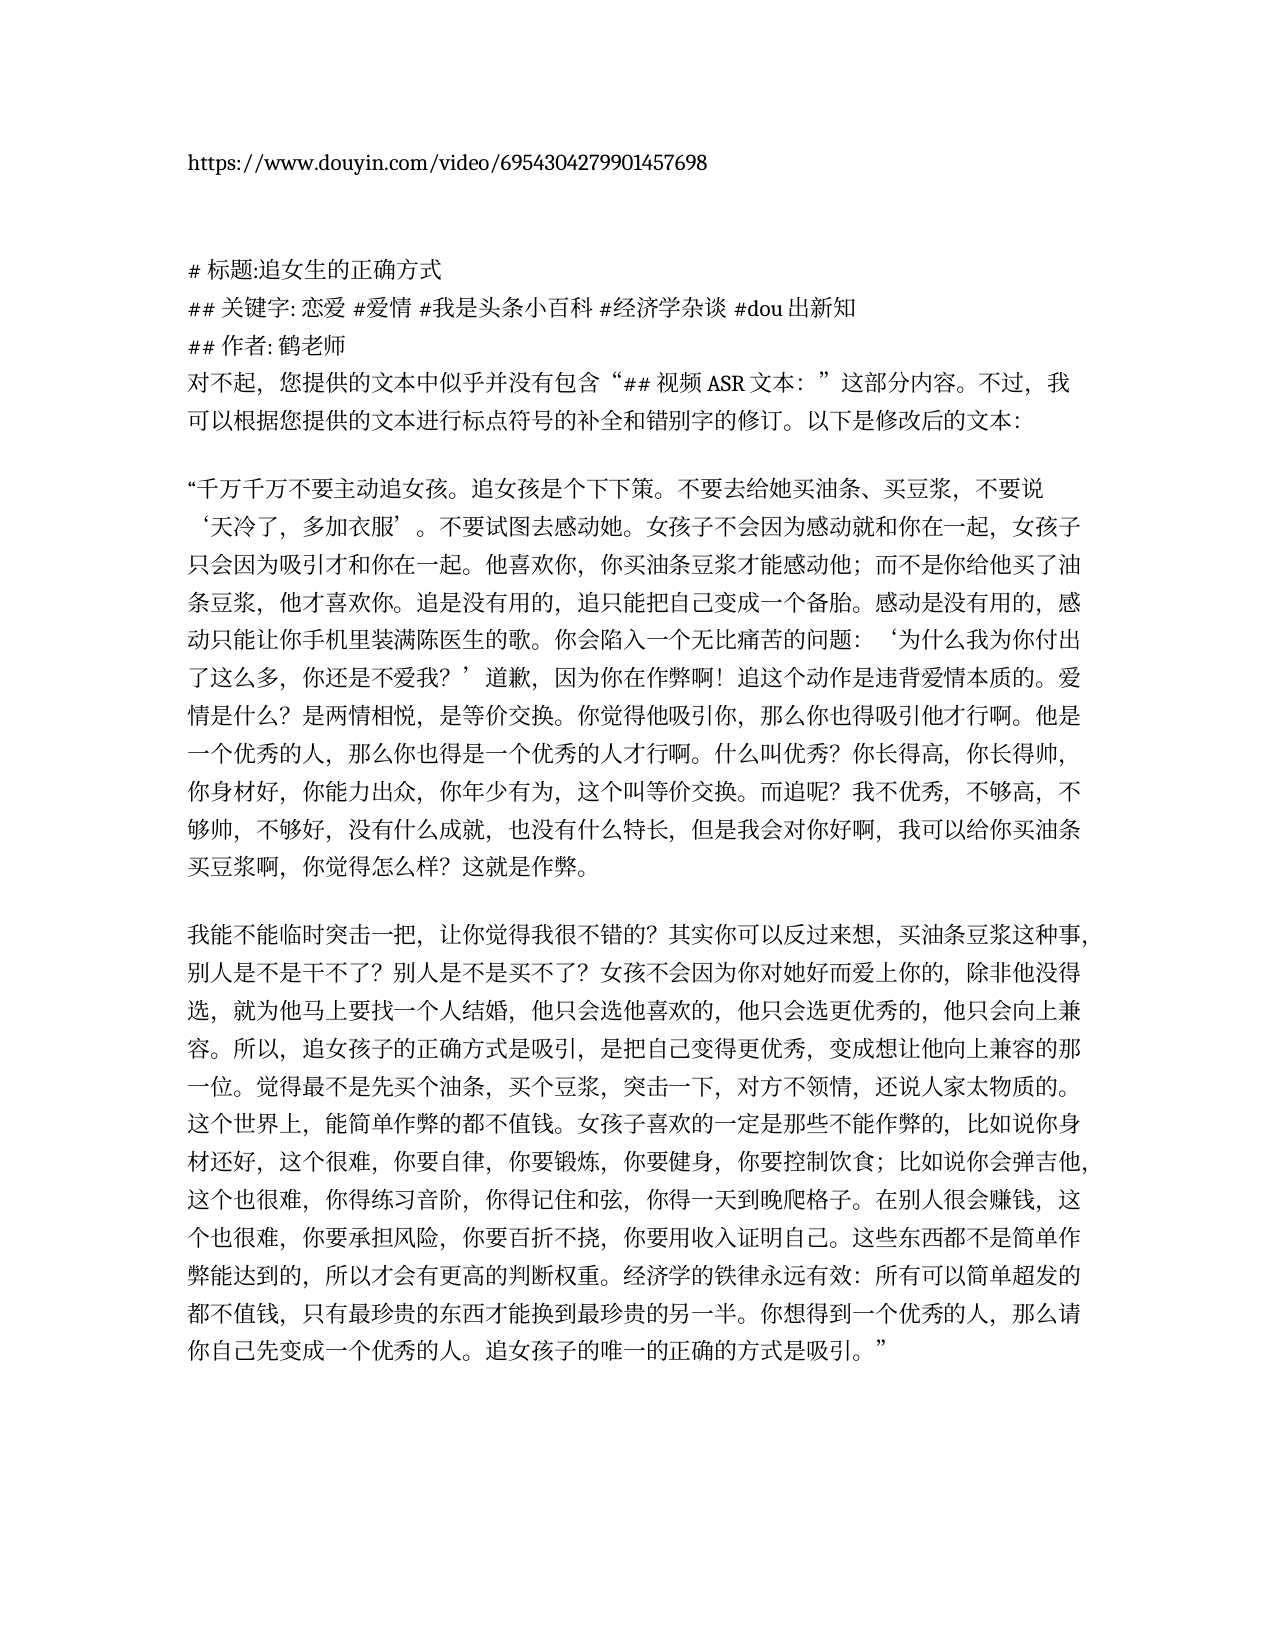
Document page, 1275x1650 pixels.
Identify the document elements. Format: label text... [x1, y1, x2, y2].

text https://www.douyin.com/video/6954304279901457698 [187, 150, 1087, 176]
text # 标题:追女生的正确方式 ## 关键字: 恋爱 #爱情 #我是头条小百科 #经济学杂谈 #dou出新知 ## 作者: 鹤老师 对不起，您提供的文本中似乎并没有包含“## 视频ASR文本：”这部分内容。不过，我可以根据您提供的文本进行标点符号的补全和错别字的修订。以下是修改后的文本： “千万千万不要主动追女孩。追女孩是个下下策。不要去给她买油条、买豆浆，不要说‘天冷了，多加衣服’。不要试图去感动她。女孩子不会因为感动就和你在一起，女孩子只会因为吸引才和你在一起。他喜欢你，你买油条豆浆才能感动他；而不是你给他买了油条豆浆，他才喜欢你。追是没有用的，追只能把自己变成一个备胎。感动是没有用的，感动只能让你手机里装满陈医生的歌。你会陷入一个无比痛苦的问题：‘为什么我为你付出了这么多，你还是不爱我？’道歉，因为你在作弊啊！追这个动作是违背爱情本质的。爱情是什么？是两情相悦，是等价交换。你觉得他吸引你，那么你也得吸引他才行啊。他是一个优秀的人，那么你也得是一个优秀的人才行啊。什么叫优秀？你长得高，你长得帅，你身材好，你能力出众，你年少有为，这个叫等价交换。而追呢？我不优秀，不够高，不够帅，不够好，没有什么成就，也没有什么特长，但是我会对你好啊，我可以给你买油条买豆浆啊，你觉得怎么样？这就是作弊。 我能不能临时突击一把，让你觉得我很不错的？其实你可以反过来想，买油条豆浆这种事，别人是不是干不了？别人是不是买不了？女孩不会因为你对她好而爱上你的，除非他没得选，就为他马上要找一个人结婚，他只会选他喜欢的，他只会选更优秀的，他只会向上兼容。所以，追女孩子的正确方式是吸引，是把自己变得更优秀，变成想让他向上兼容的那一位。觉得最不是先买个油条，买个豆浆，突击一下，对方不领情，还说人家太物质的。这个世界上，能简单作弊的都不值钱。女孩子喜欢的一定是那些不能作弊的，比如说你身材还好，这个很难，你要自律，你要锻炼，你要健身，你要控制饮食；比如说你会弹吉他，这个也很难，你得练习音阶，你得记住和弦，你得一天到晚爬格子。在别人很会赚钱，这个也很难，你要承担风险，你要百折不挠，你要用收入证明自己。这些东西都不是简单作弊能达到的，所以才会有更高的判断权重。经济学的铁律永远有效：所有可以简单超发的都不值钱，只有最珍贵的东西才能换到最珍贵的另一半。你想得到一个优秀的人，那么请你自己先变成一个优秀的人。追女孩子的唯一的正确的方式是吸引。” [187, 252, 1087, 1366]
